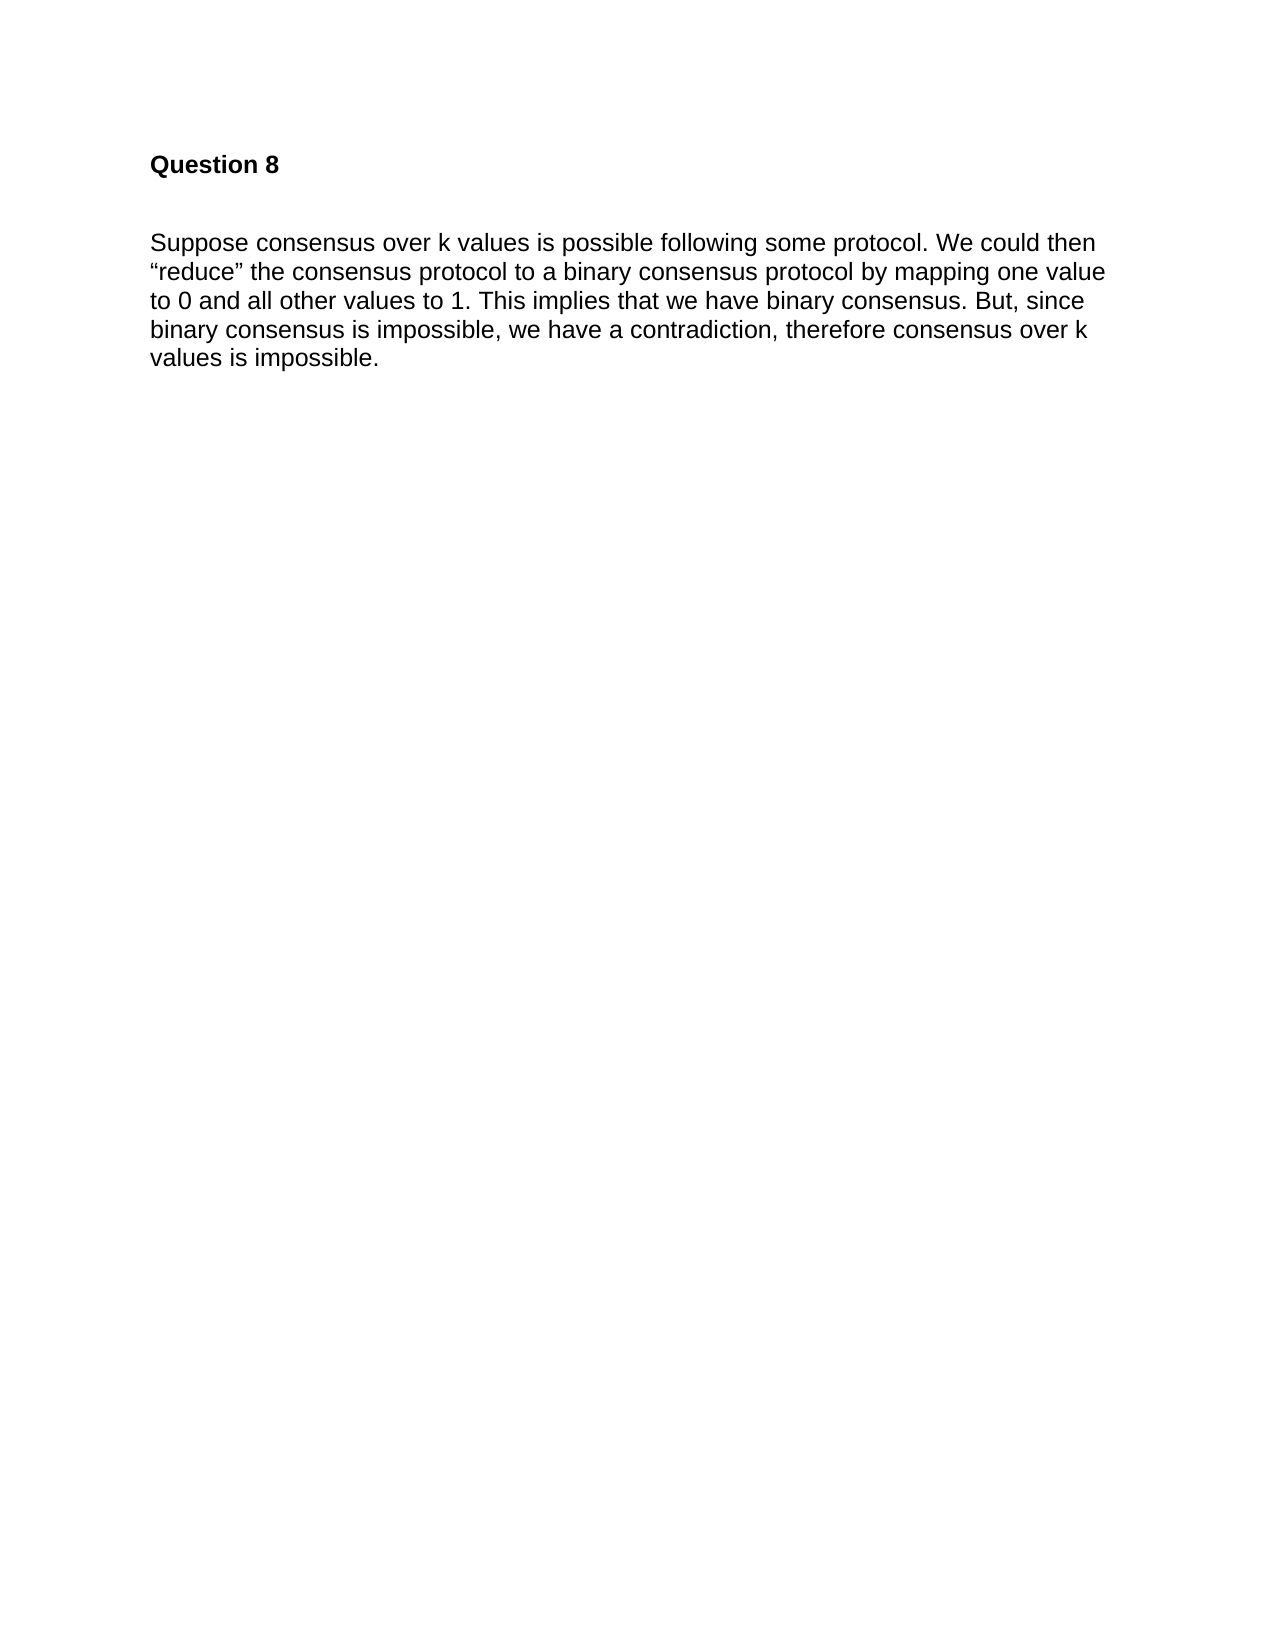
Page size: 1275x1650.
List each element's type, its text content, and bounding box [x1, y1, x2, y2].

text Suppose​ ​consensus​ ​over​ ​k​ ​values​ ​is​ ​possible​ ​following​ ​some​ ​protocol.​ ​We​ ​could​ ​then “reduce”​ ​the​ ​consensus​ ​protocol​ ​to​ ​a​ ​binary​ ​consensus​ ​protocol​ ​by​ ​mapping​ ​one​ ​value​ ​to​ ​0​ ​and all​ ​other​ ​values​ ​to​ ​1.​ ​This​ ​implies​ ​that​ ​we​ ​have​ ​binary​ ​consensus.​ ​But,​ ​since​ ​binary​ ​consensus​ ​is impossible,​ ​we​ ​have​ ​a​ ​contradiction,​ ​therefore​ ​consensus​ ​over​ ​k​ ​values​ ​is​ ​impossible. [150, 199, 1125, 372]
text Question 8 [150, 150, 1125, 179]
